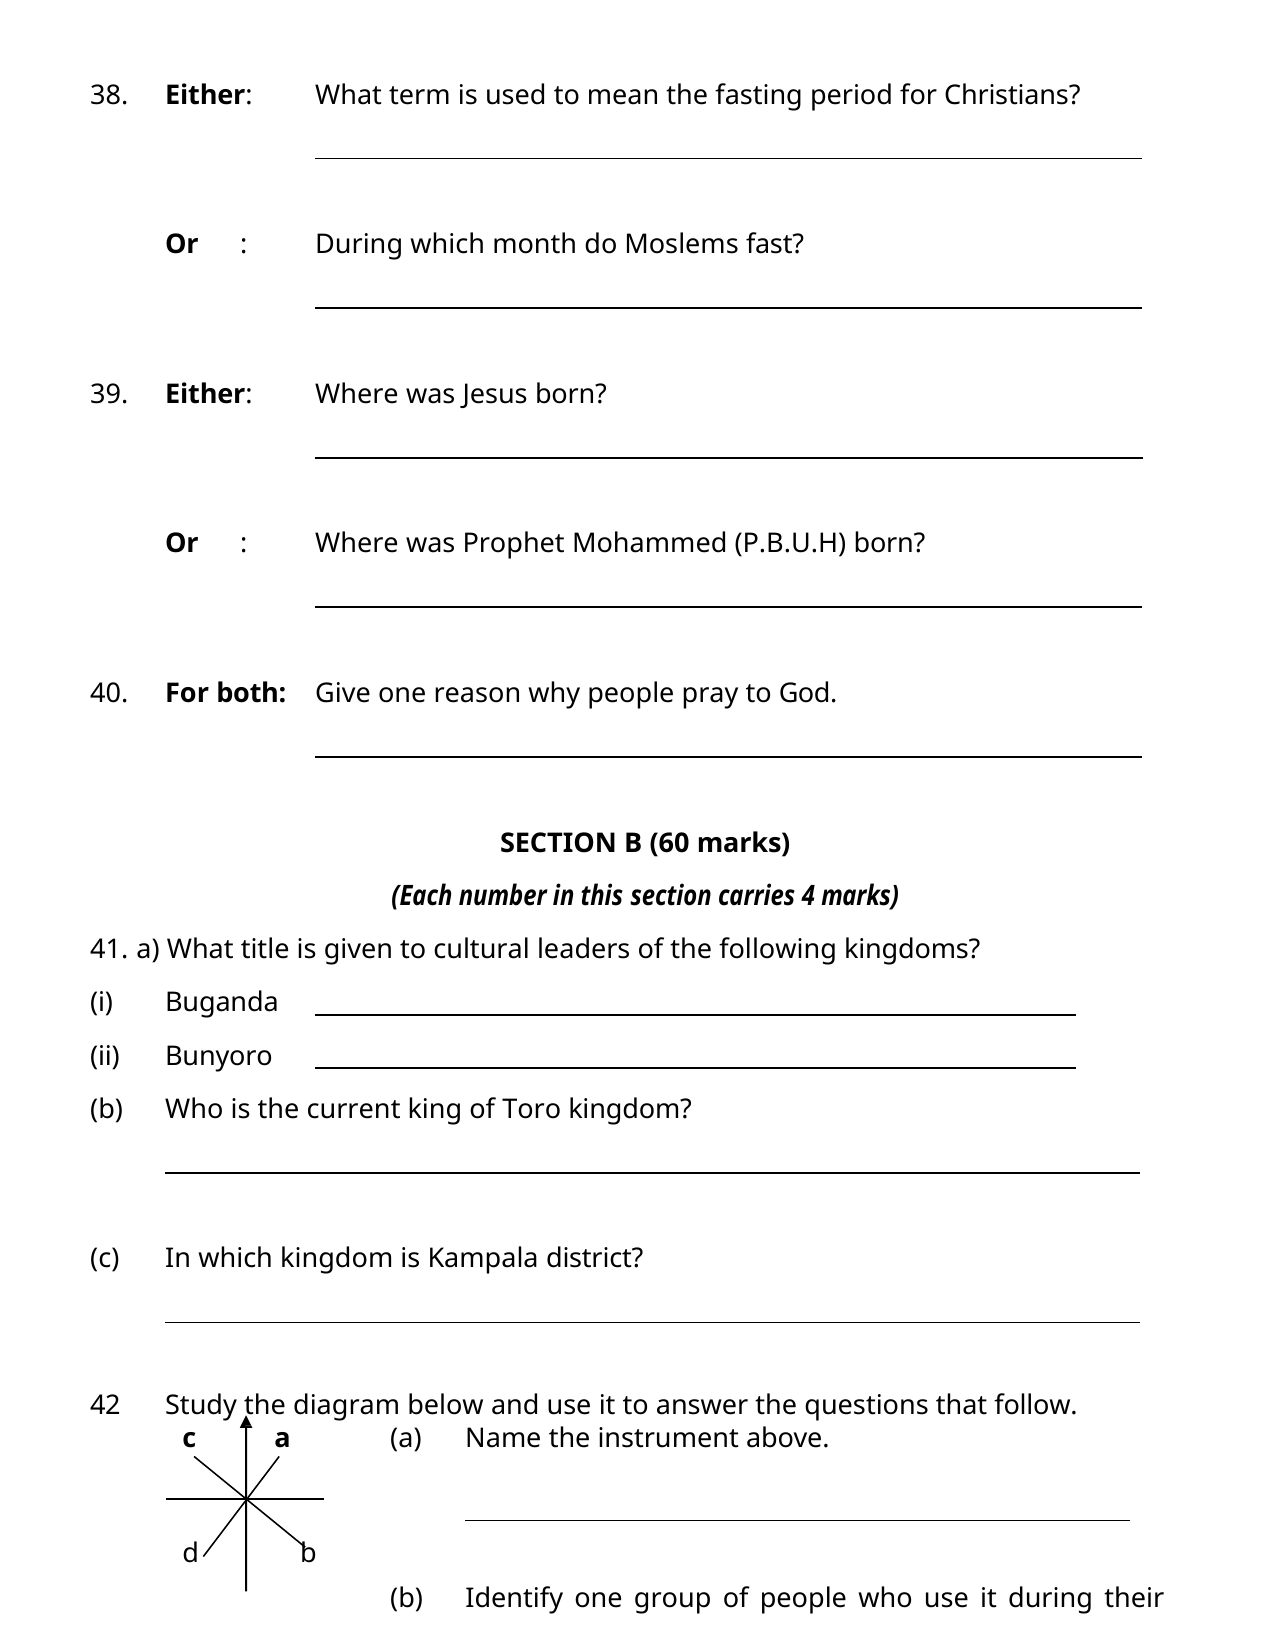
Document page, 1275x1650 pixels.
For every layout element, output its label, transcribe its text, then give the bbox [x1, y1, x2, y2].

list Either: Where was Jesus born? [90, 374, 1239, 411]
list Name the instrument above. [390, 1421, 1239, 1454]
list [390, 1578, 1200, 1615]
list Buganda [90, 983, 1239, 1020]
text Or : During which month do Moslems fast? [165, 225, 1239, 262]
text Or : Where was Prophet Mohammed (P.B.U.H) born? [165, 524, 1239, 561]
list a) What title is given to cultural leaders of the following kingdoms? [90, 930, 1239, 967]
list Who is the current king of Toro kingdom? [90, 1089, 1239, 1126]
text 42 Study the diagram below and use it to answer the questions that follow. [90, 1389, 1239, 1421]
subtitle SECTION B (60 marks) [58, 823, 1232, 860]
list In which kingdom is Kampala district? [90, 1239, 1239, 1276]
list Bunyoro [90, 1036, 1239, 1073]
list For both: Give one reason why people pray to God. [90, 673, 1239, 710]
text (Each number in this section carries 4 marks) [58, 875, 1232, 914]
list Either: What term is used to mean the fasting period for Christians? [90, 75, 1239, 112]
